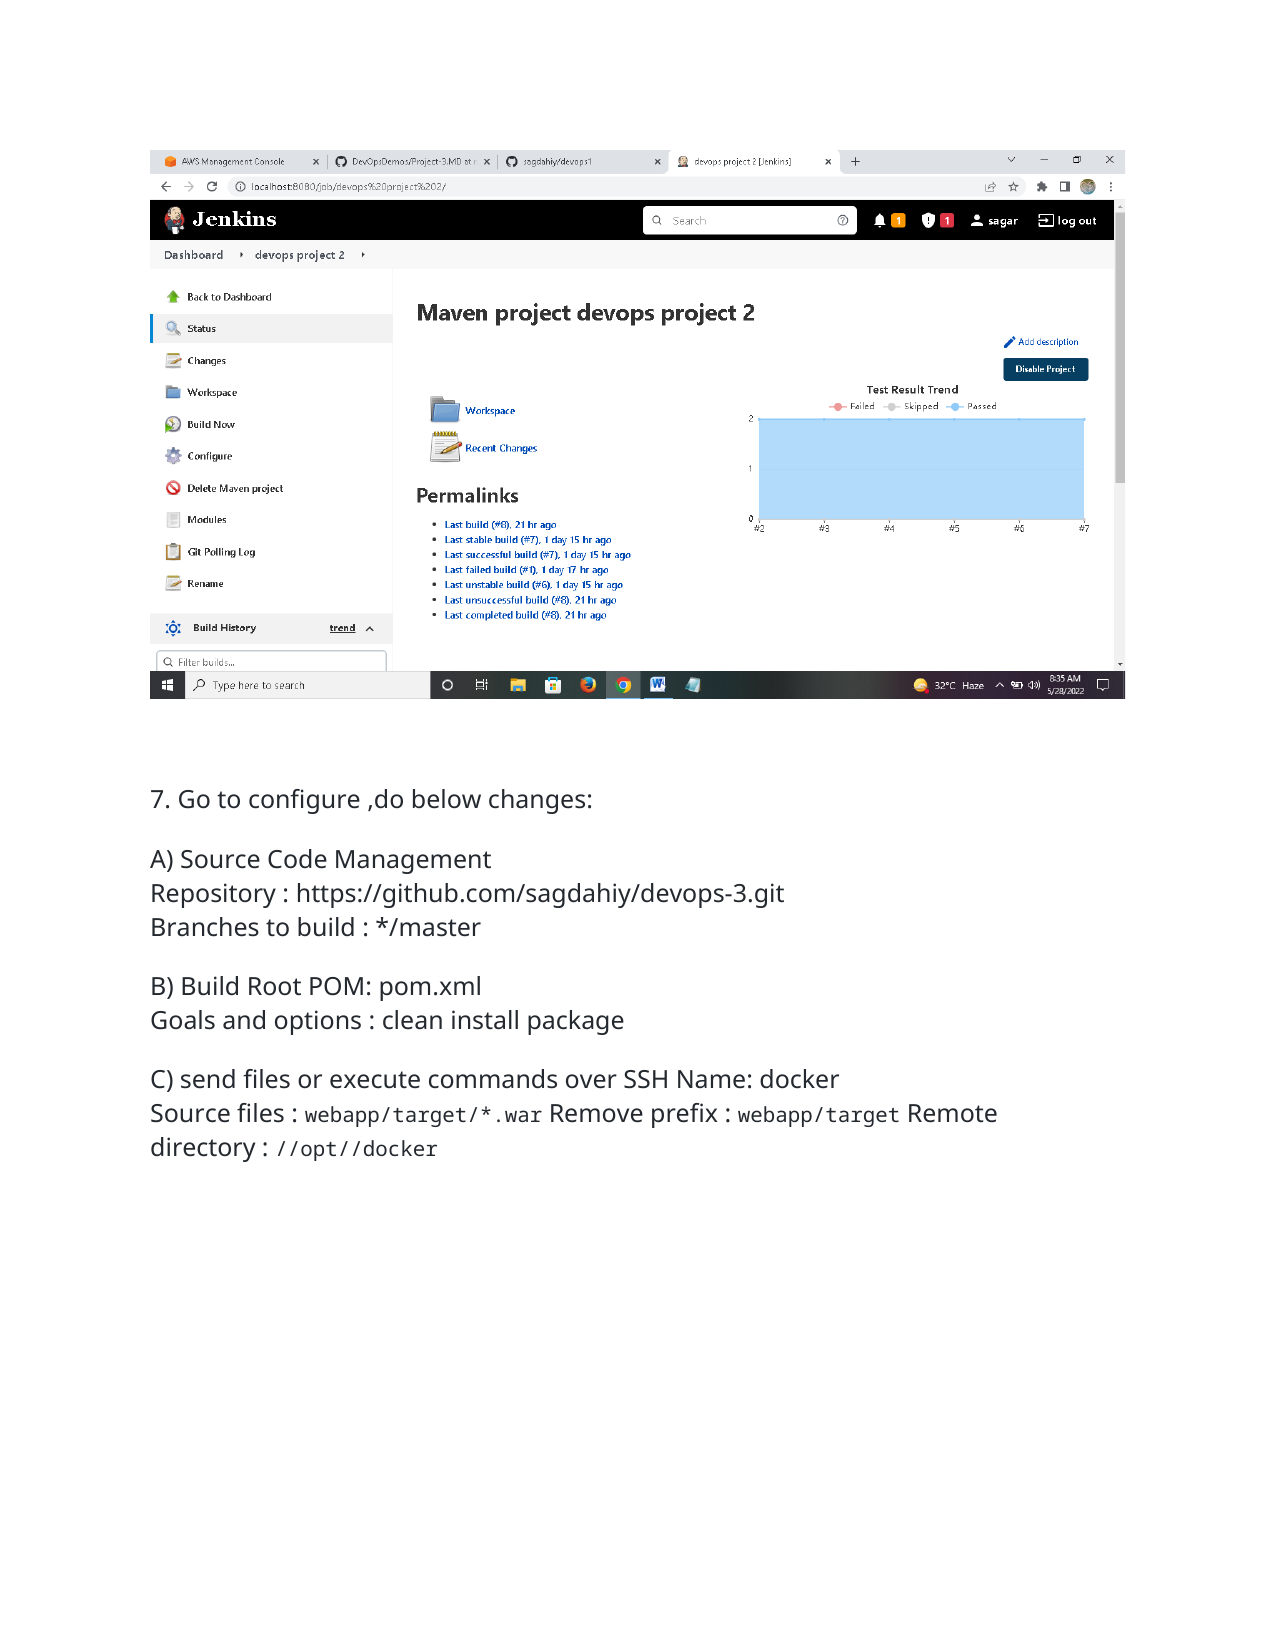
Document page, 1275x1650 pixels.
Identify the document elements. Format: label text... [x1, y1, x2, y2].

picture [150, 150, 1125, 699]
text A) Source Code Management Repository : https://github.com/sagdahiy/devops-3.git Branches to build : */master [150, 841, 1125, 943]
text B) Build Root POM: pom.xml Goals and options : clean install package [150, 968, 1125, 1037]
text C) send files or execute commands over SSH Name: docker Source files : webapp/target/*.war Remove prefix : webapp/target Remote directory : //opt//docker [150, 1062, 1125, 1164]
text 7. Go to configure ,do below changes: [150, 782, 1125, 816]
